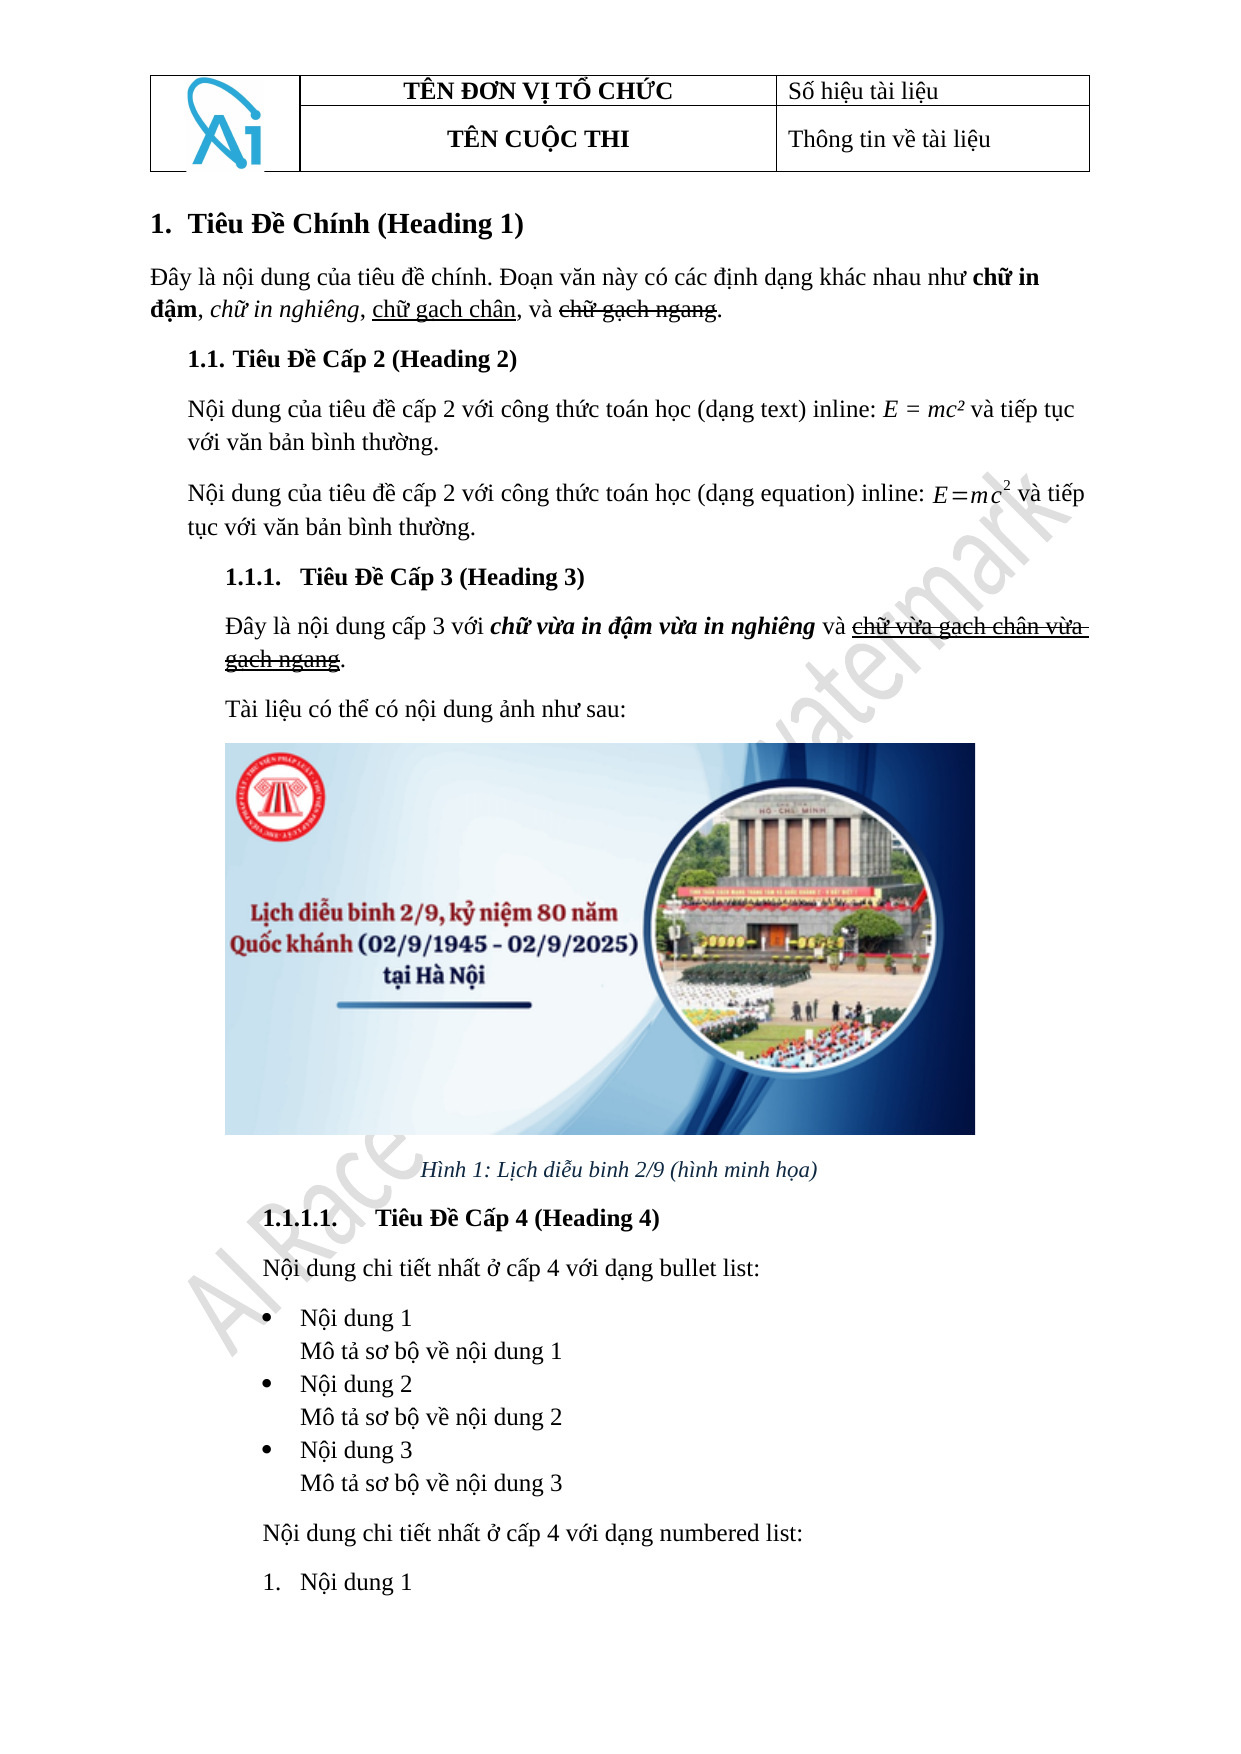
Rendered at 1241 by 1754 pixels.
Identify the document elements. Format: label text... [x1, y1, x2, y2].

list Mô tả sơ bộ về nội dung 1 [300, 1336, 1090, 1364]
text Nội dung của tiêu đề cấp 2 với công thức toán học (dạng text) inline: E = mc² và tiếp tục với văn bản bình thường. [187, 394, 1090, 456]
list Nội dung 2 [262, 1369, 1090, 1398]
text Nội dung của tiêu đề cấp 2 với công thức toán học (dạng equation) inline: và tiếp tục với văn bản bình thường. [187, 477, 1090, 541]
list Nội dung 1 [262, 1303, 1090, 1332]
subtitle Tiêu Đề Cấp 4 (Heading 4) [262, 1203, 1090, 1232]
list Nội dung 1 [262, 1567, 1090, 1596]
text Nội dung chi tiết nhất ở cấp 4 với dạng numbered list: [262, 1518, 1090, 1546]
subtitle Tiêu Đề Chính (Heading 1) [150, 206, 1090, 240]
text Tài liệu có thể có nội dung ảnh như sau: [225, 694, 1090, 723]
text Đây là nội dung cấp 3 với chữ vừa in đậm vừa in nghiêng và chữ vừa gạch chân vừa gạch ngang. [225, 611, 1090, 673]
picture [186, 76, 265, 172]
text Đây là nội dung của tiêu đề chính. Đoạn văn này có các định dạng khác nhau như chữ in đậm, chữ in nghiêng, chữ gạch chân, và chữ gạch ngang. [150, 262, 1090, 323]
text Hình 1: Lịch diễu binh 2/9 (hình minh họa) [150, 1156, 1090, 1183]
subtitle Tiêu Đề Cấp 2 (Heading 2) [187, 344, 1090, 373]
subtitle Tiêu Đề Cấp 3 (Heading 3) [225, 562, 1090, 591]
text Nội dung chi tiết nhất ở cấp 4 với dạng bullet list: [262, 1253, 1090, 1282]
picture [225, 743, 976, 1135]
list Nội dung 3 [262, 1435, 1090, 1464]
list Mô tả sơ bộ về nội dung 3 [300, 1468, 1090, 1497]
list Mô tả sơ bộ về nội dung 2 [300, 1402, 1090, 1431]
